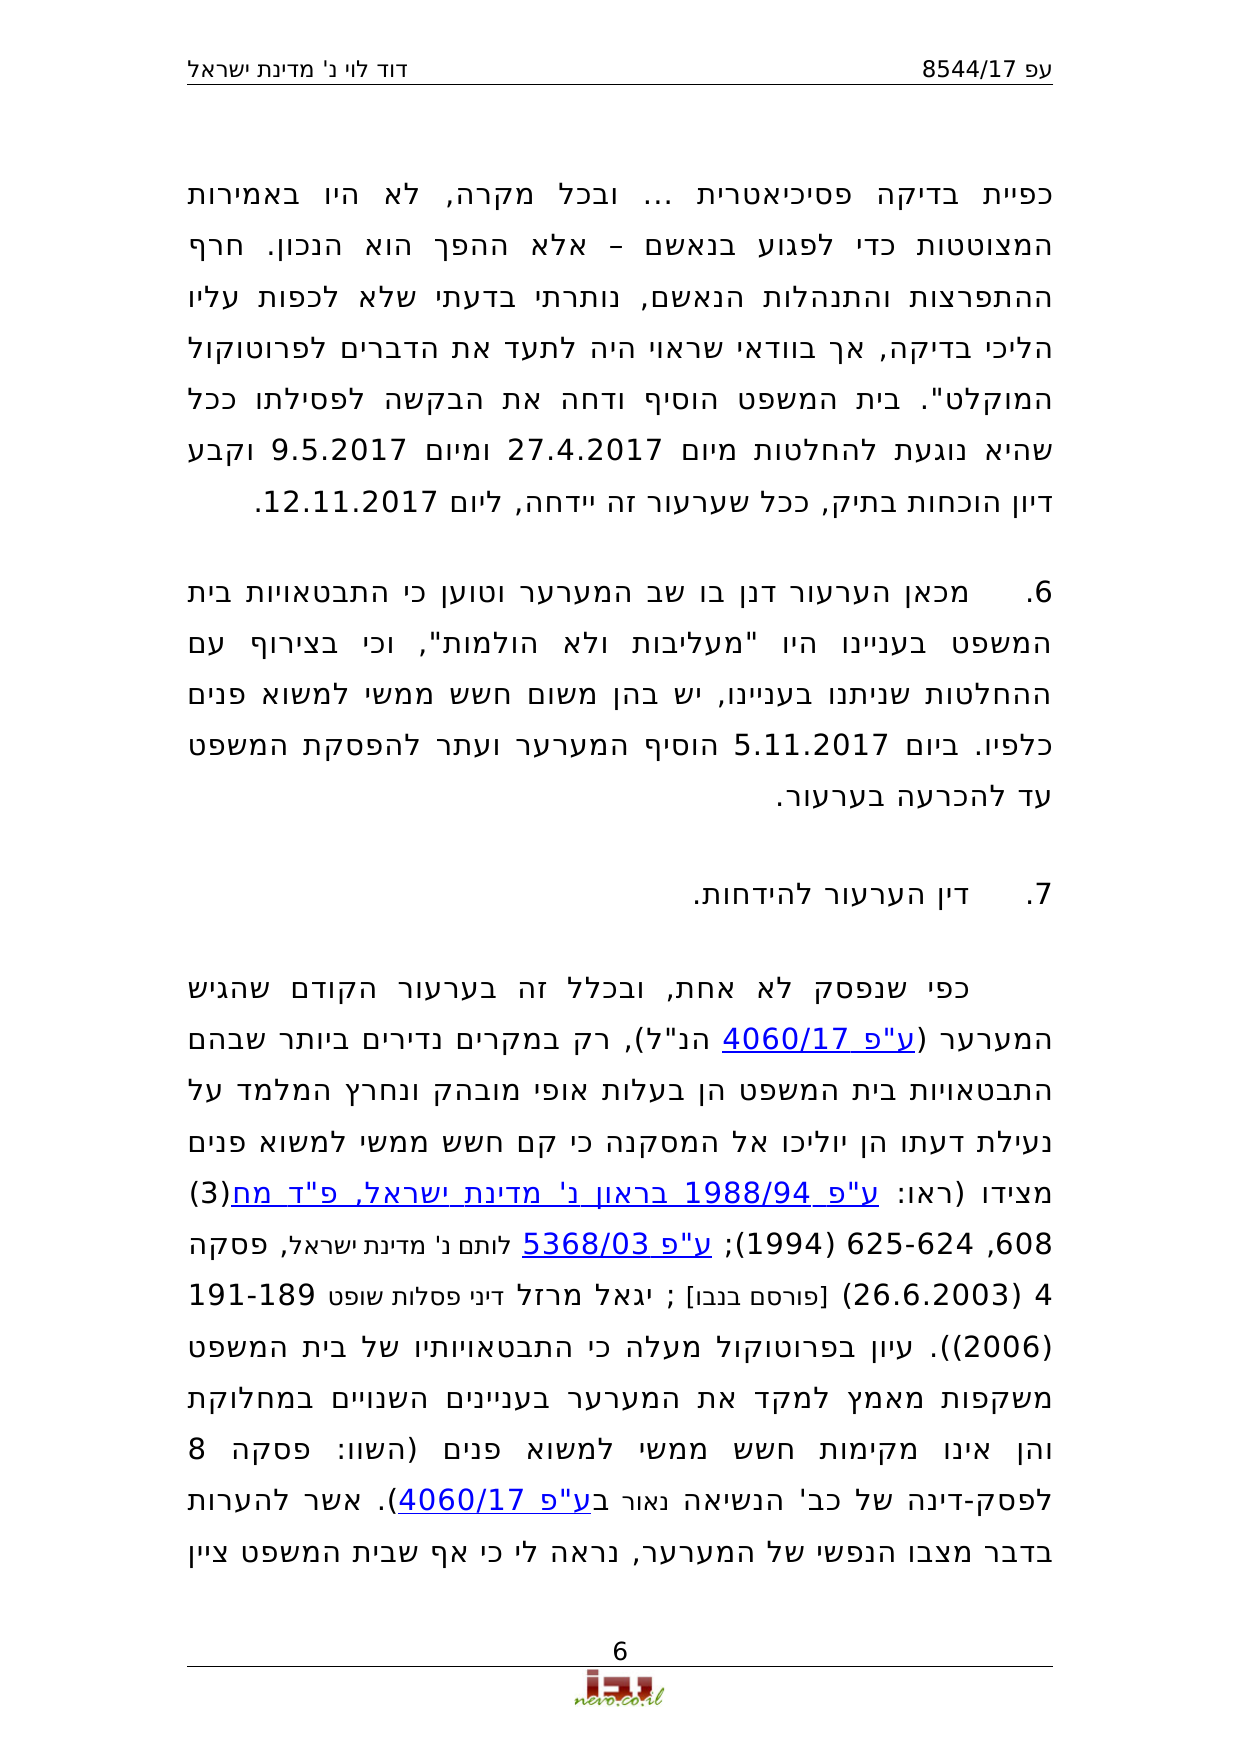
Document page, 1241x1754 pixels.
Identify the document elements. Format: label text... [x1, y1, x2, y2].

text 7. דין הערעור להידחות. [187, 877, 1053, 911]
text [187, 971, 1053, 1569]
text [187, 177, 1053, 519]
picture [574, 1669, 666, 1707]
text 6. מכאן הערעור דנן בו שב המערער וטוען כי התבטאויות בית המשפט בעניינו היו "מעליבות ולא הולמות", וכי בצירוף עם ההחלטות שניתנו בעניינו, יש בהן משום חשש ממשי למשוא פנים כלפיו. ביום 5.11.2017 הוסיף המערער ועתר להפסקת המשפט עד להכרעה בערעור. [187, 576, 1053, 813]
